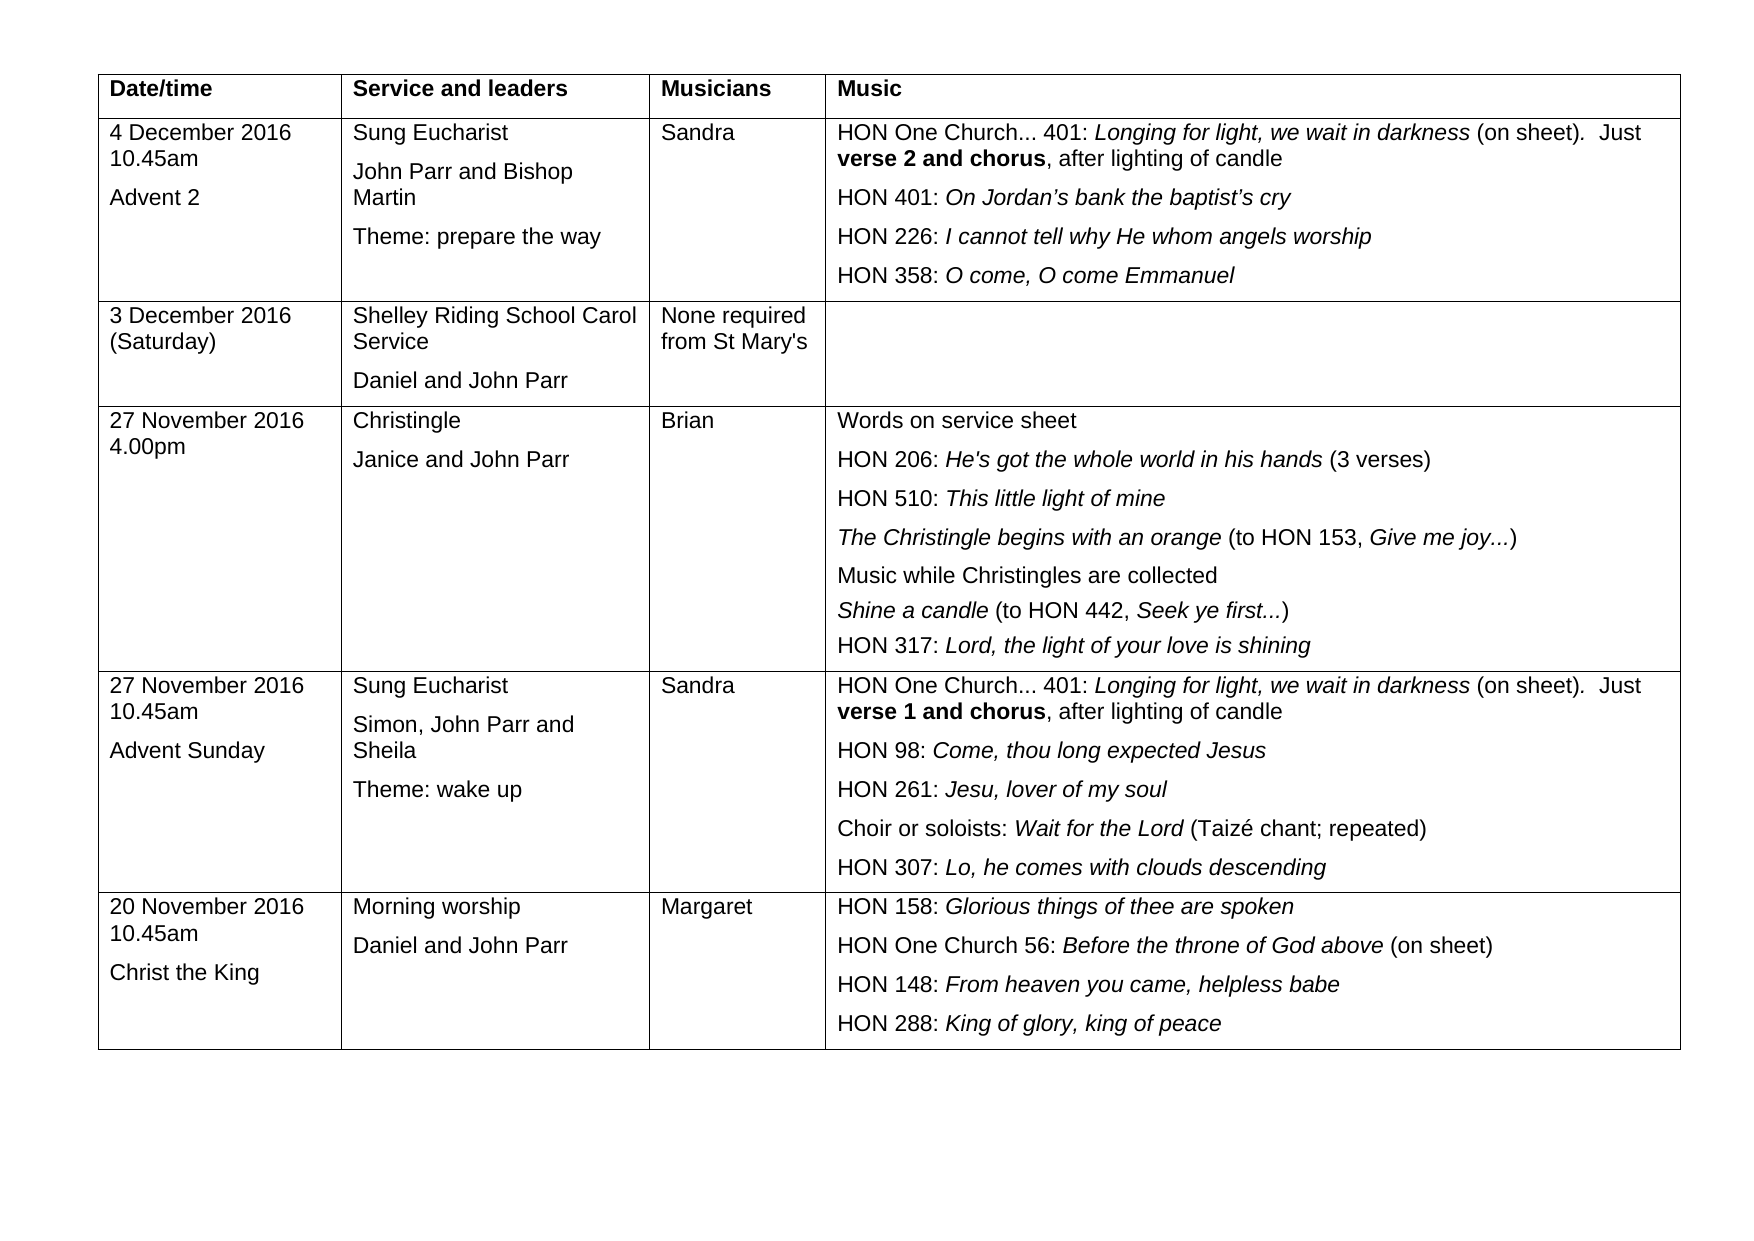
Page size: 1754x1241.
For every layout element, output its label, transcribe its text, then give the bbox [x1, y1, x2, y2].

table_cell Words on service sheet HON 206: He's got the whole world in his hands (3 verses) HON 510: This little light of mine The Christingle begins with an orange (to HON 153, Give me joy...) Music while Christingles are collected Shine a candle (to HON 442, Seek ye first...) HON 317: Lord, the light of your love is shining [826, 407, 1680, 671]
table_cell Sung Eucharist John Parr and Bishop Martin Theme: prepare the way [342, 119, 649, 301]
table_cell Sung Eucharist Simon, John Parr and Sheila Theme: wake up [342, 672, 649, 892]
table_header Service and leaders [342, 75, 649, 118]
table_cell Sandra [650, 672, 825, 892]
table_cell None required from St Mary's [650, 302, 825, 406]
table_cell Christingle Janice and John Parr [342, 407, 649, 671]
table_cell 27 November 2016 4.00pm [99, 407, 341, 671]
table_cell HON 158: Glorious things of thee are spoken HON One Church 56: Before the throne of God above (on sheet) HON 148: From heaven you came, helpless babe HON 288: King of glory, king of peace [826, 893, 1680, 1049]
table_cell 27 November 2016 10.45am Advent Sunday [99, 672, 341, 892]
table_cell 20 November 2016 10.45am Christ the King [99, 893, 341, 1049]
table_cell HON One Church... 401: Longing for light, we wait in darkness (on sheet). Just verse 2 and chorus, after lighting of candle HON 401: On Jordan’s bank the baptist’s cry HON 226: I cannot tell why He whom angels worship HON 358: O come, O come Emmanuel [826, 119, 1680, 301]
table_cell Brian [650, 407, 825, 671]
table_cell HON One Church... 401: Longing for light, we wait in darkness (on sheet). Just verse 1 and chorus, after lighting of candle HON 98: Come, thou long expected Jesus HON 261: Jesu, lover of my soul Choir or soloists: Wait for the Lord (Taizé chant; repeated) HON 307: Lo, he comes with clouds descending [826, 672, 1680, 892]
table_header Music [826, 75, 1680, 118]
table_header Musicians [650, 75, 825, 118]
table_cell 4 December 2016 10.45am Advent 2 [99, 119, 341, 301]
table_cell Shelley Riding School Carol Service Daniel and John Parr [342, 302, 649, 406]
table_cell Margaret [650, 893, 825, 1049]
table_cell 3 December 2016 (Saturday) [99, 302, 341, 406]
table_header Date/time [99, 75, 341, 118]
table_cell Sandra [650, 119, 825, 301]
table_cell [826, 302, 1680, 406]
table_cell Morning worship Daniel and John Parr [342, 893, 649, 1049]
